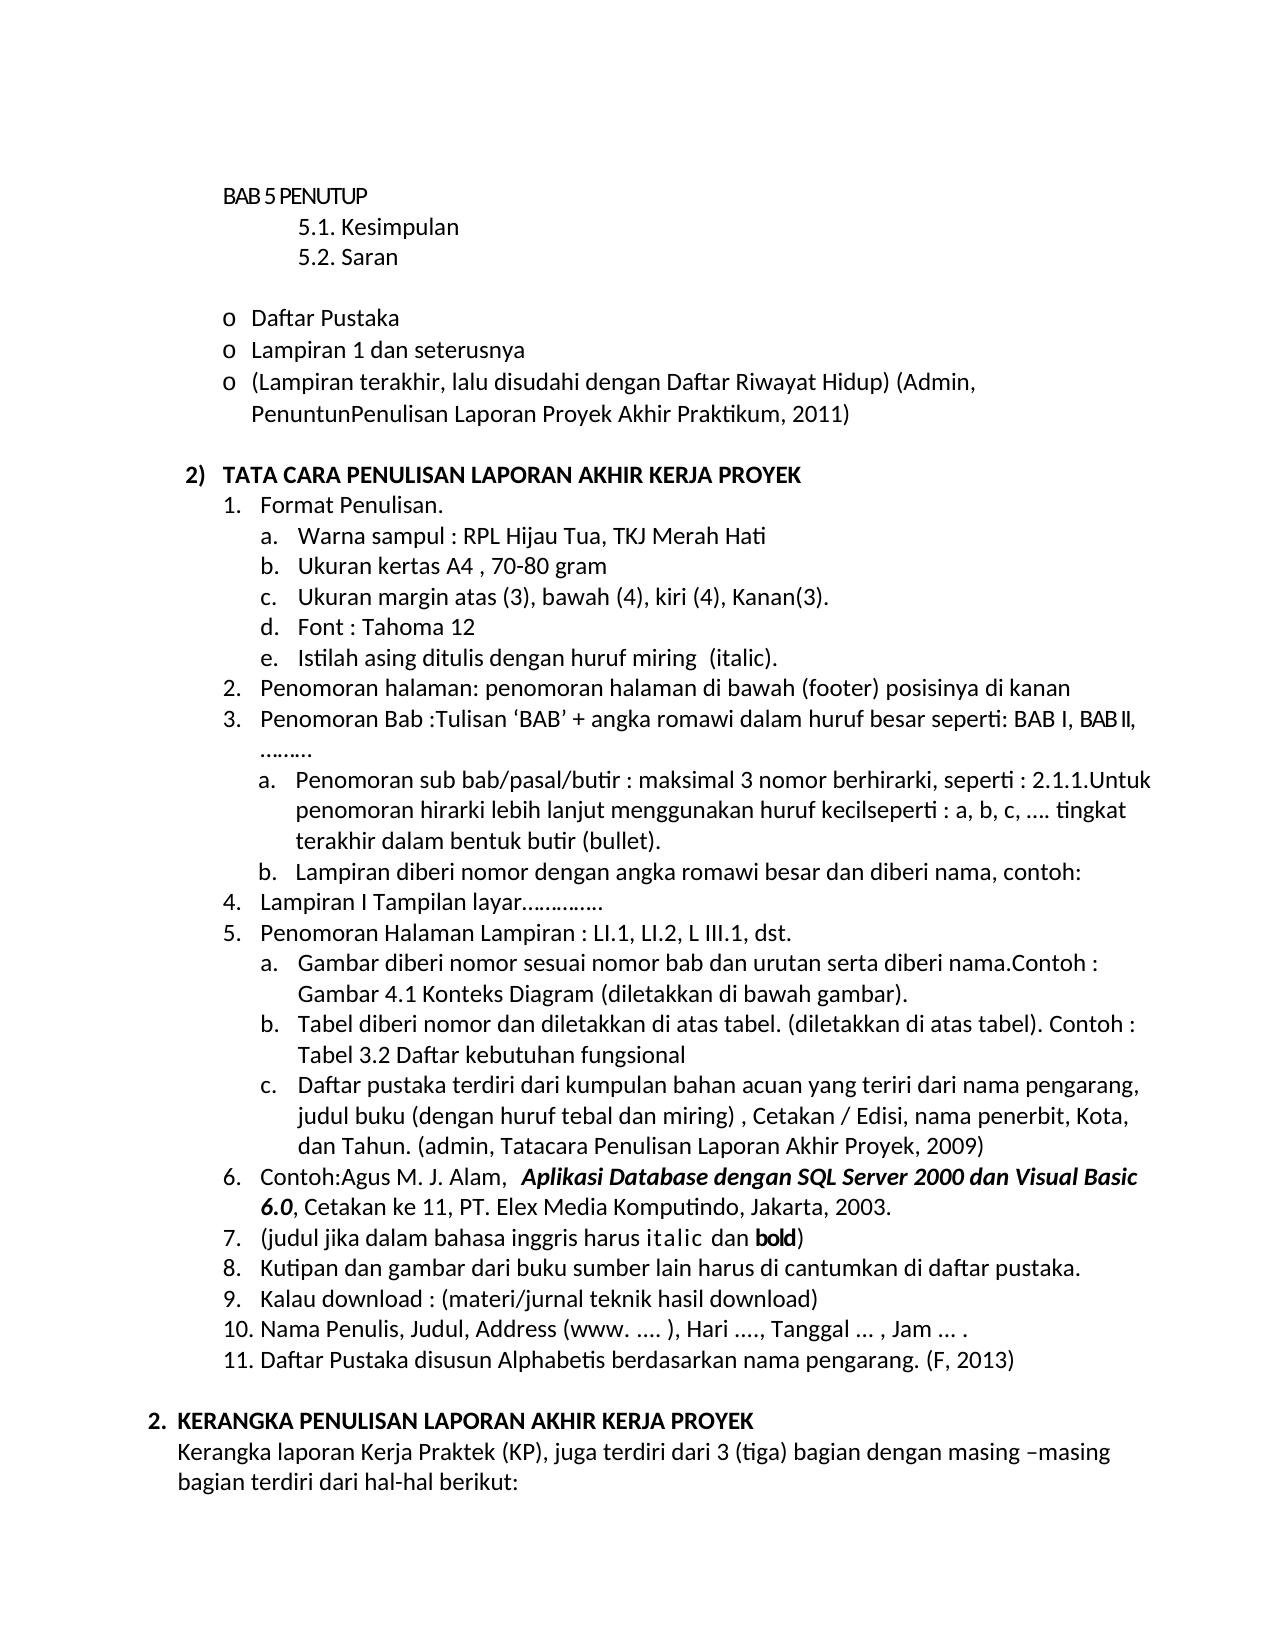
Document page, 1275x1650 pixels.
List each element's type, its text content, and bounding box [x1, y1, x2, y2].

list 5.2. Saran [223, 242, 1157, 272]
list Penomoran halaman: penomoran halaman di bawah (footer) posisinya di kanan [223, 673, 1157, 703]
list BAB 5 PENUTUP [223, 181, 1157, 211]
list Contoh:Agus M. J. Alam, Aplikasi Database dengan SQL Server 2000 dan Visual Basic 6.0, Cetakan ke 11, PT. Elex Media Komputindo, Jakarta, 2003. [223, 1161, 1157, 1222]
list Font : Tahoma 12 [260, 612, 1157, 642]
list Format Penulisan. [223, 489, 1157, 520]
text Kerangka laporan Kerja Praktek (KP), juga terdiri dari 3 (tiga) bagian dengan masing –masing bagian terdiri dari hal-hal berikut: [177, 1436, 1157, 1497]
list Penomoran Bab :Tulisan ‘BAB’ + angka romawi dalam huruf besar seperti: BAB I, BAB II, ……… [223, 703, 1157, 764]
list Daftar pustaka terdiri dari kumpulan bahan acuan yang teriri dari nama pengarang, judul buku (dengan huruf tebal dan miring) , Cetakan / Edisi, nama penerbit, Kota, dan Tahun. (admin, Tatacara Penulisan Laporan Akhir Proyek, 2009) [260, 1069, 1157, 1161]
list Kutipan dan gambar dari buku sumber lain harus di cantumkan di daftar pustaka. [223, 1252, 1157, 1283]
list Ukuran kertas A4 , 70-80 gram [260, 551, 1157, 581]
list Tabel diberi nomor dan diletakkan di atas tabel. (diletakkan di atas tabel). Contoh : Tabel 3.2 Daftar kebutuhan fungsional [260, 1008, 1157, 1069]
list Nama Penulis, Judul, Address (www. .... ), Hari ...., Tanggal ... , Jam ... . [223, 1313, 1157, 1344]
list Daftar Pustaka disusun Alphabetis berdasarkan nama pengarang. (F, 2013) [223, 1344, 1157, 1374]
list Ukuran margin atas (3), bawah (4), kiri (4), Kanan(3). [260, 581, 1157, 612]
list 5.1. Kesimpulan [223, 211, 1157, 242]
list KERANGKA PENULISAN LAPORAN AKHIR KERJA PROYEK [148, 1405, 1157, 1436]
list Daftar Pustaka [222, 303, 1157, 334]
list Lampiran diberi nomor dengan angka romawi besar dan diberi nama, contoh: [258, 856, 1157, 886]
list Penomoran Halaman Lampiran : LI.1, LI.2, L III.1, dst. [223, 917, 1157, 947]
list Lampiran I Tampilan layar………….. [223, 886, 1157, 917]
list (judul jika dalam bahasa inggris harus italic dan bold) [223, 1222, 1157, 1252]
list Penomoran sub bab/pasal/butir : maksimal 3 nomor berhirarki, seperti : 2.1.1.Untuk penomoran hirarki lebih lanjut menggunakan huruf kecilseperti : a, b, c, …. tingkat terakhir dalam bentuk butir (bullet). [258, 764, 1157, 856]
list TATA CARA PENULISAN LAPORAN AKHIR KERJA PROYEK [185, 459, 1157, 489]
list Kalau download : (materi/jurnal teknik hasil download) [223, 1283, 1157, 1313]
list Istilah asing ditulis dengan huruf miring (italic). [260, 642, 1157, 673]
list Warna sampul : RPL Hijau Tua, TKJ Merah Hati [260, 520, 1157, 551]
list (Lampiran terakhir, lalu disudahi dengan Daftar Riwayat Hidup) (Admin, PenuntunPenulisan Laporan Proyek Akhir Praktikum, 2011) [222, 366, 1157, 428]
list Gambar diberi nomor sesuai nomor bab dan urutan serta diberi nama.Contoh : Gambar 4.1 Konteks Diagram (diletakkan di bawah gambar). [260, 947, 1157, 1008]
list Lampiran 1 dan seterusnya [222, 334, 1157, 366]
